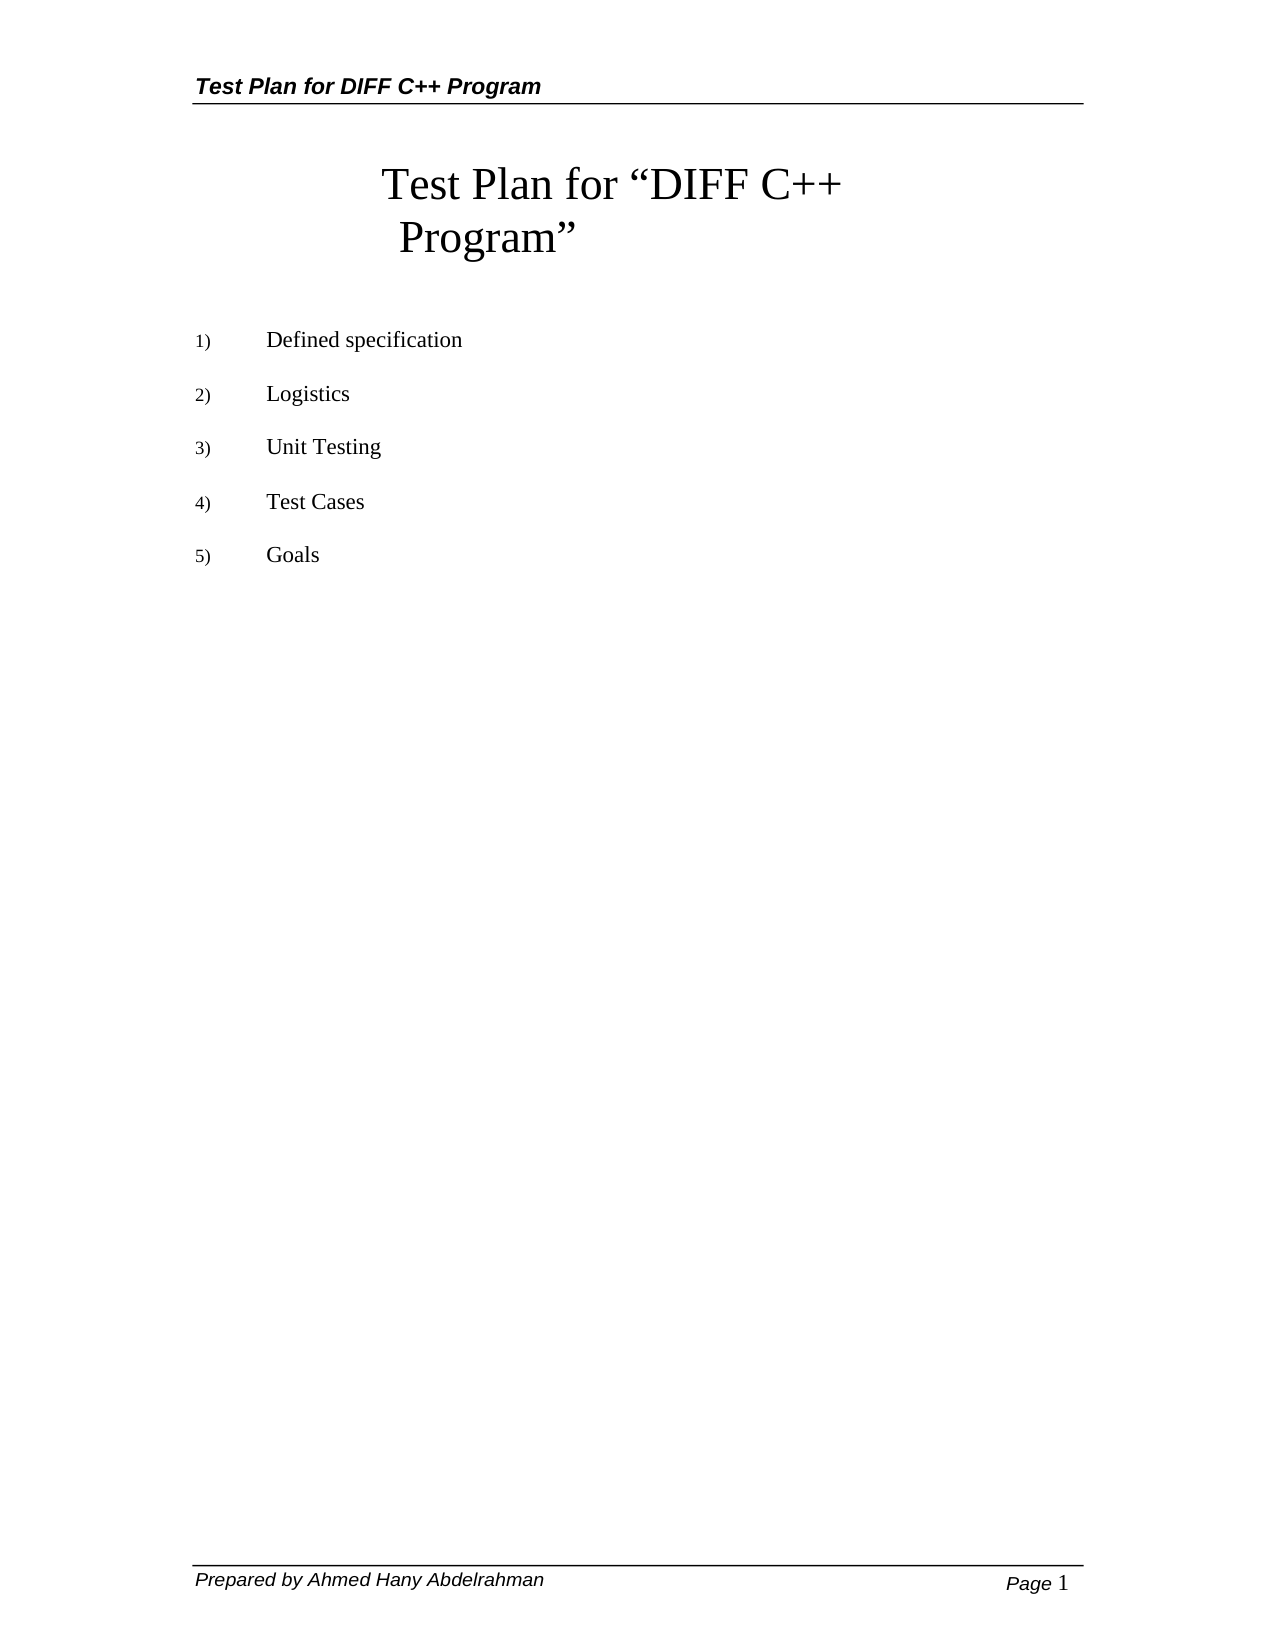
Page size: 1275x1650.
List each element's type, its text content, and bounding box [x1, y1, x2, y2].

list Defined specification [195, 326, 1106, 353]
list Logistics [195, 380, 1106, 407]
list Unit Testing [195, 433, 1106, 459]
subtitle Test Plan for “DIFF C++ Program” [381, 157, 882, 262]
list Test Cases [195, 488, 1106, 514]
list Goals [195, 541, 1106, 567]
